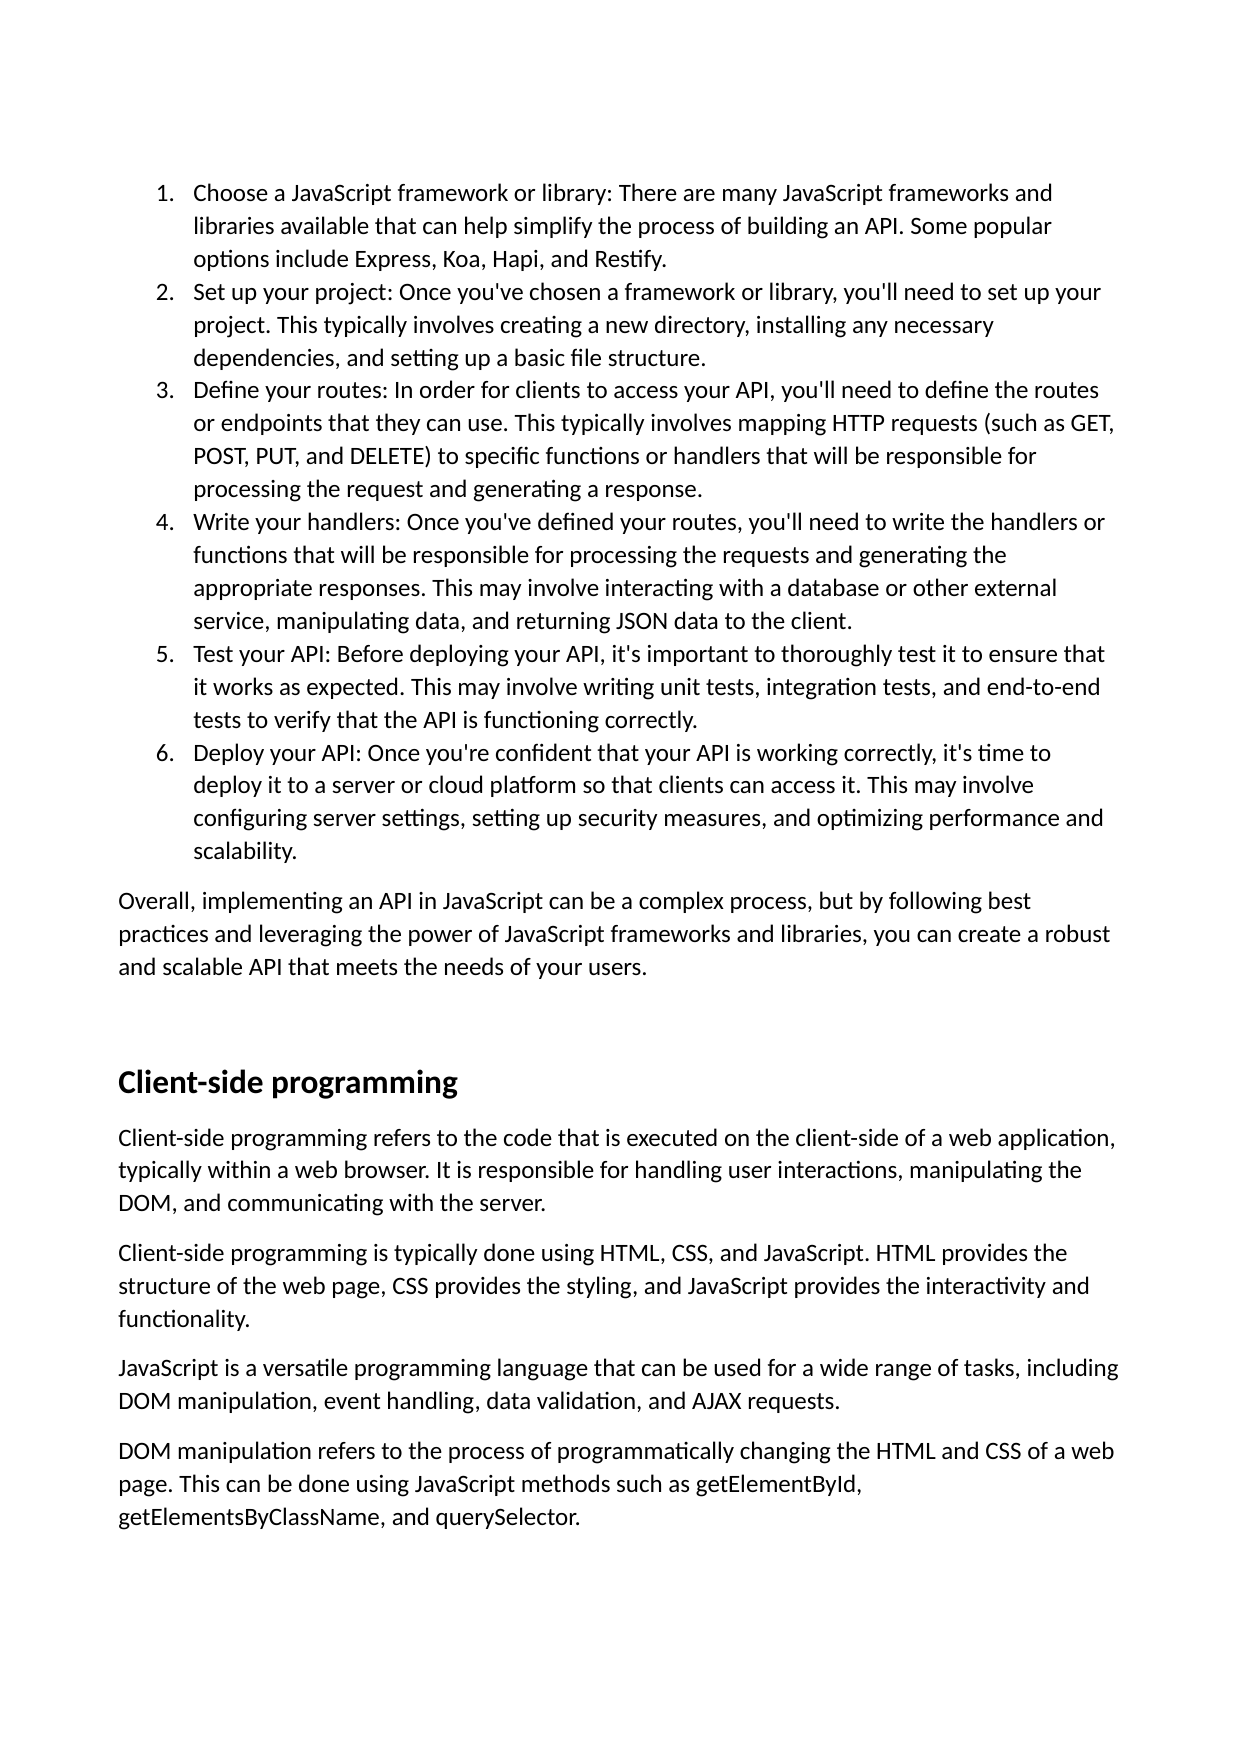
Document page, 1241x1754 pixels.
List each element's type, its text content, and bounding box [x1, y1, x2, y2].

list Test your API: Before deploying your API, it's important to thoroughly test it to ensure that it works as expected. This may involve writing unit tests, integration tests, and end-to-end tests to verify that the API is functioning correctly. [156, 638, 1122, 734]
list Define your routes: In order for clients to access your API, you'll need to define the routes or endpoints that they can use. This typically involves mapping HTTP requests (such as GET, POST, PUT, and DELETE) to specific functions or handlers that will be responsible for processing the request and generating a response. [156, 375, 1122, 504]
list Deploy your API: Once you're confident that your API is working correctly, it's time to deploy it to a server or cloud platform so that clients can access it. This may involve configuring server settings, setting up security measures, and optimizing performance and scalability. [156, 737, 1122, 866]
list Set up your project: Once you've chosen a framework or library, you'll need to set up your project. This typically involves creating a new directory, installing any necessary dependencies, and setting up a basic file structure. [156, 276, 1122, 372]
text Client-side programming [118, 1061, 1122, 1102]
list Choose a JavaScript framework or library: There are many JavaScript frameworks and libraries available that can help simplify the process of building an API. Some popular options include Express, Koa, Hapi, and Restify. [156, 177, 1122, 273]
text DOM manipulation refers to the process of programmatically changing the HTML and CSS of a web page. This can be done using JavaScript methods such as getElementById, getElementsByClassName, and querySelector. [118, 1435, 1122, 1531]
text Client-side programming refers to the code that is executed on the client-side of a web application, typically within a web browser. It is responsible for handling user interactions, manipulating the DOM, and communicating with the server. [118, 1122, 1122, 1218]
text Client-side programming is typically done using HTML, CSS, and JavaScript. HTML provides the structure of the web page, CSS provides the styling, and JavaScript provides the interactivity and functionality. [118, 1237, 1122, 1333]
text Overall, implementing an API in JavaScript can be a complex process, but by following best practices and leveraging the power of JavaScript frameworks and libraries, you can create a robust and scalable API that meets the needs of your users. [118, 885, 1122, 981]
text JavaScript is a versatile programming language that can be used for a wide range of tasks, including DOM manipulation, event handling, data validation, and AJAX requests. [118, 1353, 1122, 1416]
list Write your handlers: Once you've defined your routes, you'll need to write the handlers or functions that will be responsible for processing the requests and generating the appropriate responses. This may involve interacting with a database or other external service, manipulating data, and returning JSON data to the client. [156, 506, 1122, 636]
